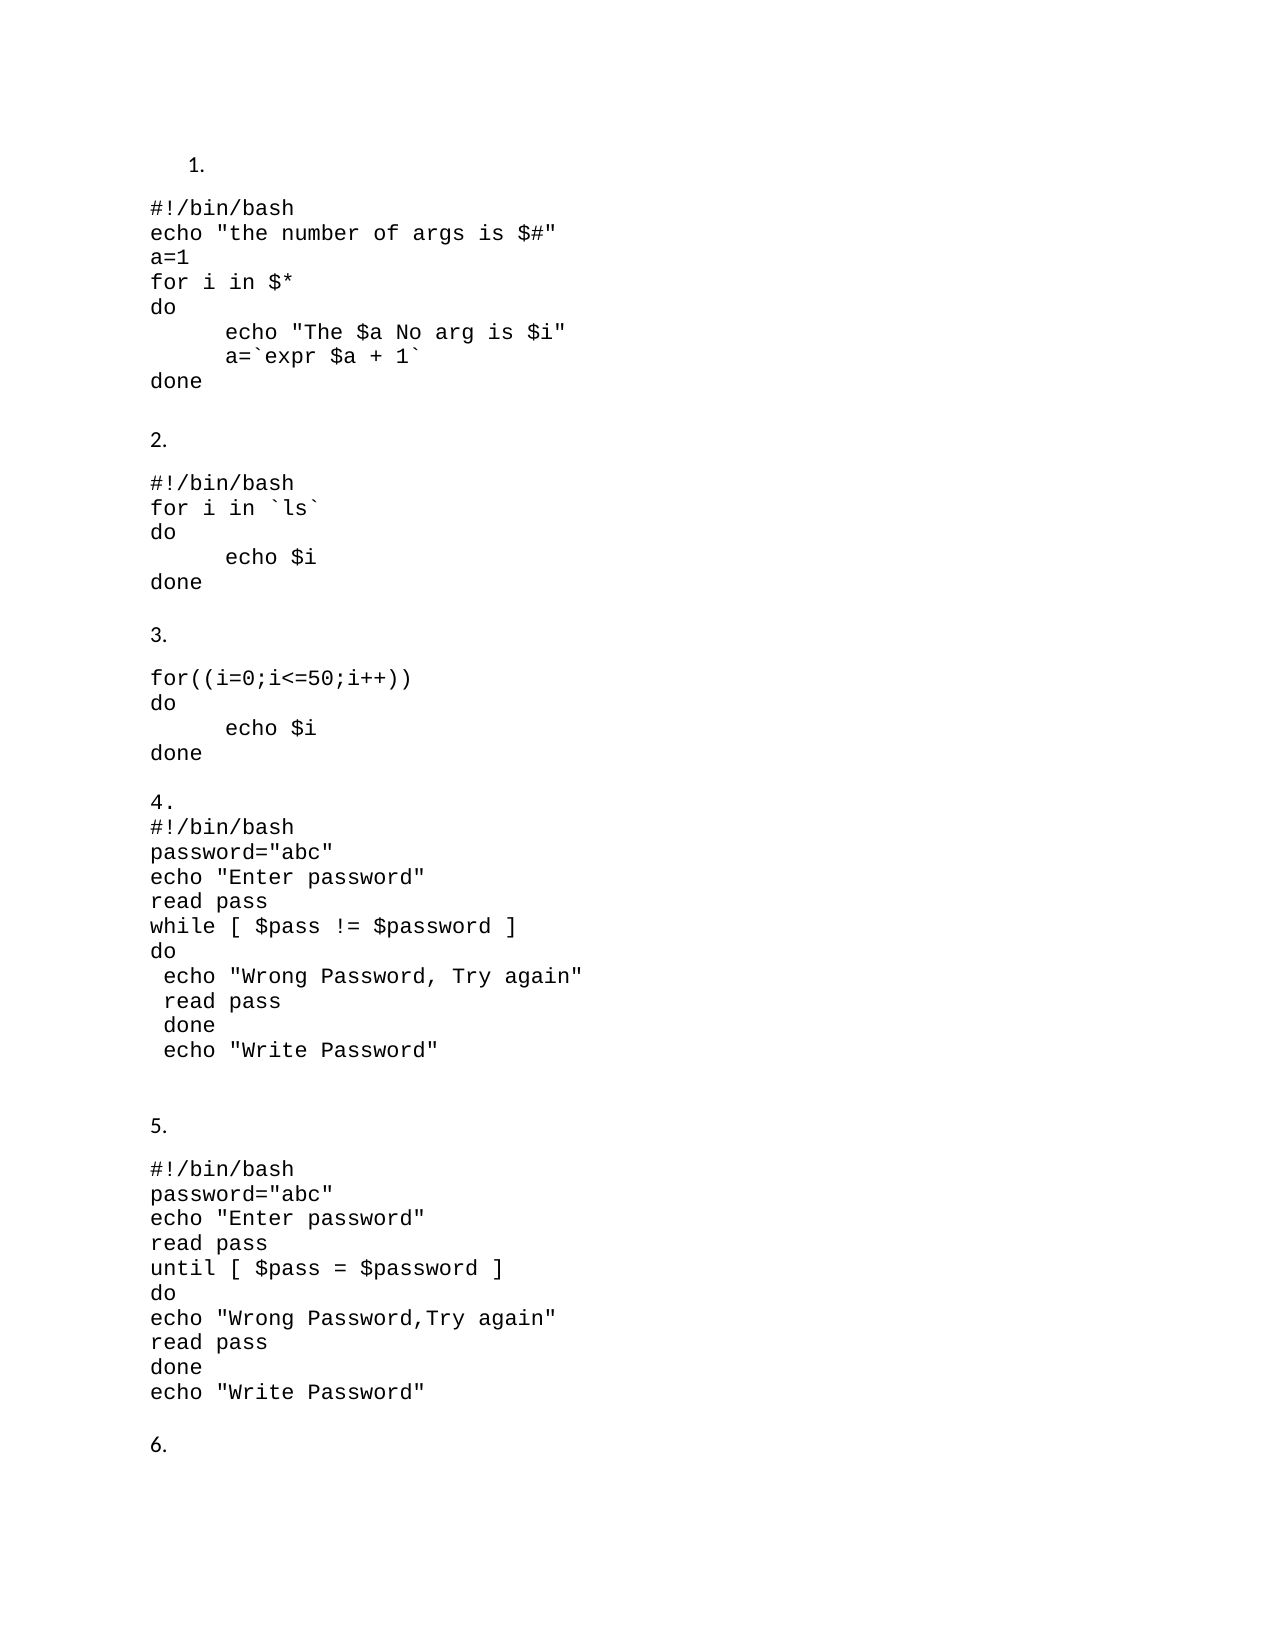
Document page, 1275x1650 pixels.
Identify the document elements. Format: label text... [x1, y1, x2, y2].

text do [150, 521, 1125, 546]
text done [150, 571, 1125, 596]
text for i in `ls` [150, 497, 1125, 521]
text do [150, 692, 1125, 717]
text echo "Enter password" [150, 866, 1125, 891]
text echo "Write Password" [150, 1381, 1125, 1406]
text echo $i [150, 717, 1125, 742]
text #!/bin/bash echo "the number of args is $#" a=1 for i in $* do echo "The $a No arg is $i" a=`expr $a + 1` done [150, 197, 1125, 395]
text until [ $pass = $password ] [150, 1257, 1125, 1282]
text #!/bin/bash [150, 816, 1125, 841]
text done [150, 1356, 1125, 1381]
text 6. [150, 1431, 1125, 1459]
text done [150, 742, 1125, 767]
text echo "Enter password" [150, 1207, 1125, 1232]
text done [150, 1014, 1125, 1039]
text echo "Wrong Password,Try again" [150, 1307, 1125, 1331]
text 4. [150, 791, 1125, 816]
text do [150, 940, 1125, 965]
text read pass [150, 1232, 1125, 1257]
text 3. [150, 621, 1125, 649]
text 2. [150, 425, 1125, 453]
text #!/bin/bash [150, 472, 1125, 497]
text for((i=0;i<=50;i++)) [150, 667, 1125, 692]
text echo "Wrong Password, Try again" [150, 965, 1125, 990]
text read pass [150, 1331, 1125, 1356]
text echo "Write Password" [150, 1039, 1125, 1064]
text 5. [150, 1111, 1125, 1139]
text password="abc" [150, 1183, 1125, 1207]
text do [150, 1282, 1125, 1307]
text #!/bin/bash [150, 1158, 1125, 1183]
text while [ $pass != $password ] [150, 915, 1125, 940]
text echo $i [150, 546, 1125, 571]
text read pass [150, 891, 1125, 915]
text read pass [150, 990, 1125, 1014]
text password="abc" [150, 841, 1125, 866]
